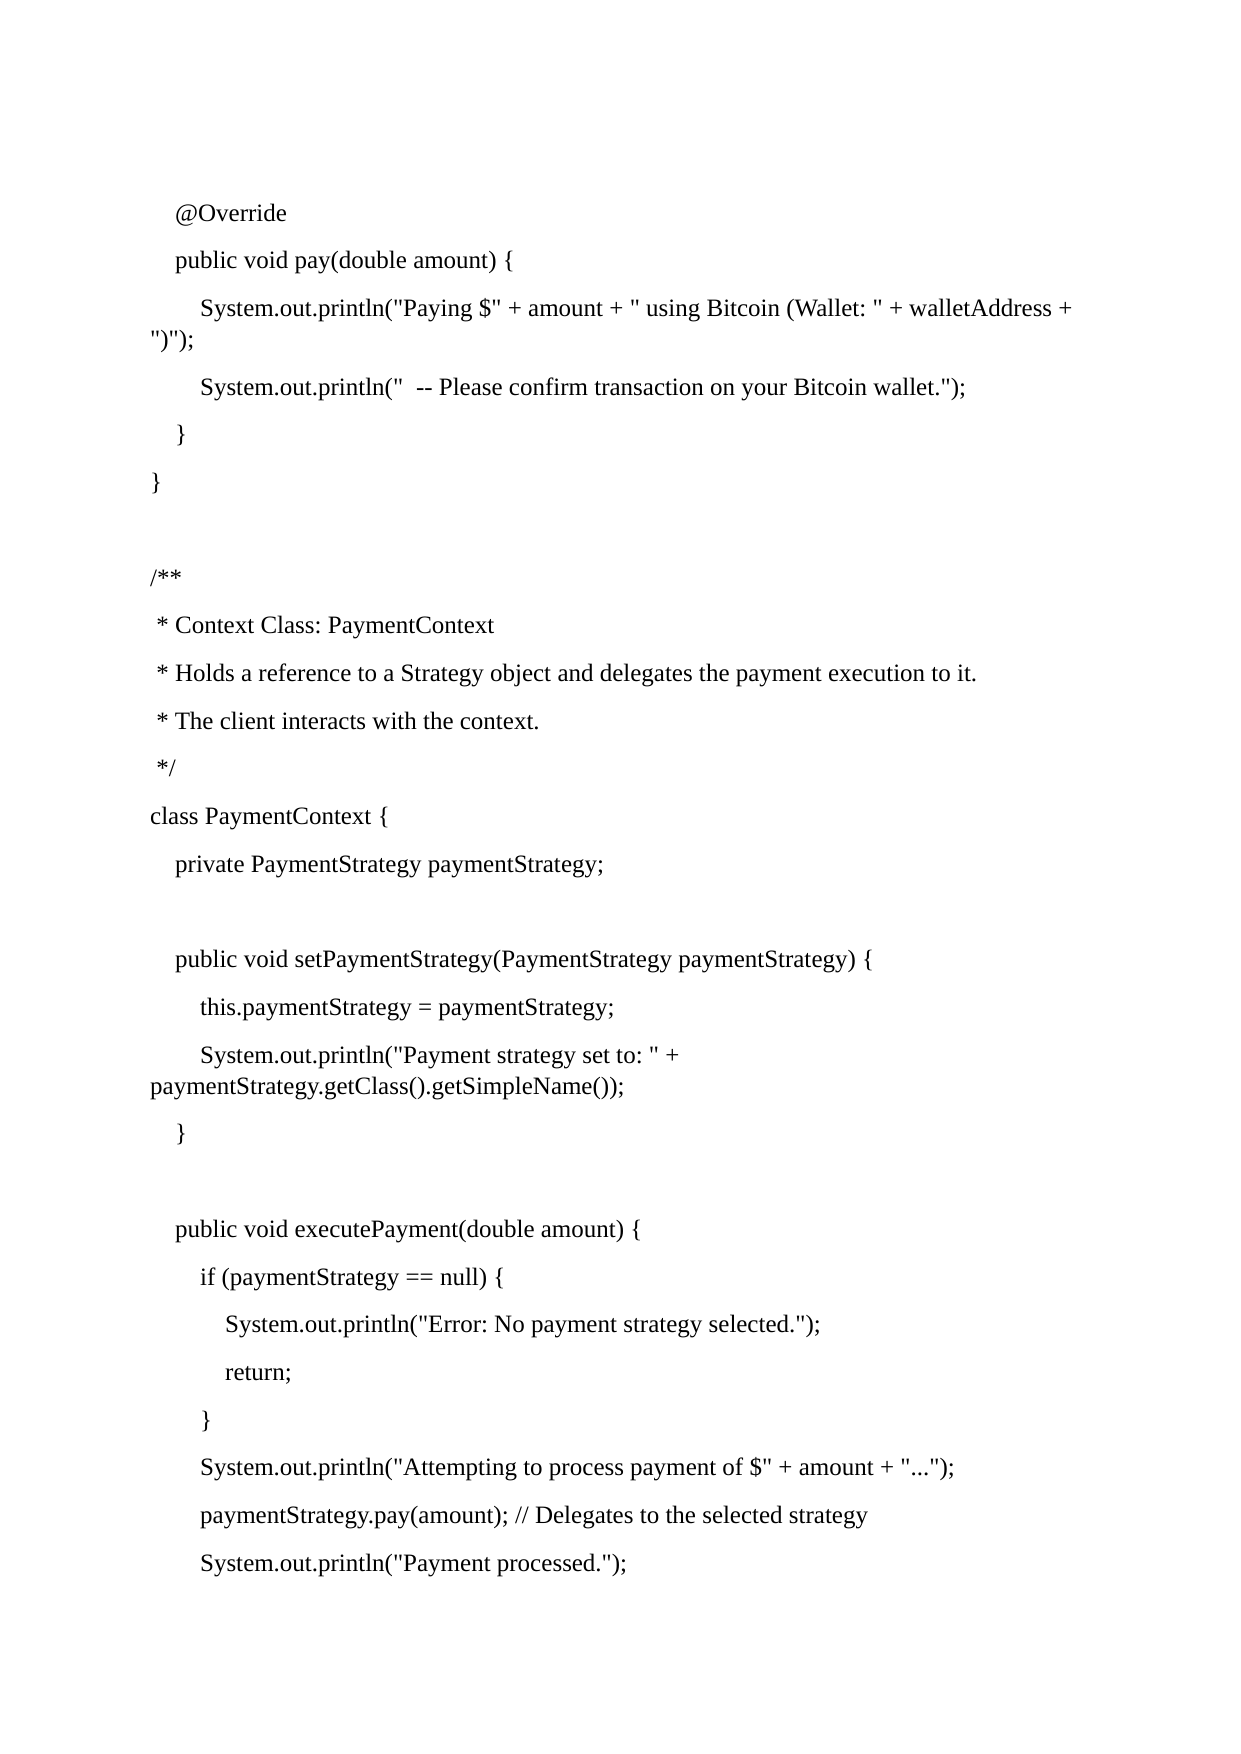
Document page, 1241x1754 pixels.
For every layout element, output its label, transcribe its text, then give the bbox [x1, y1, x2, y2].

text class PaymentContext { [150, 801, 1090, 830]
text } [150, 419, 1090, 448]
text * The client interacts with the context. [150, 706, 1090, 734]
text return; [150, 1357, 1090, 1386]
text } [150, 467, 1090, 496]
text System.out.println("Paying $" + amount + " using Bitcoin (Wallet: " + walletAddress + ")"); [150, 293, 1090, 353]
text * Context Class: PaymentContext [150, 610, 1090, 639]
text private PaymentStrategy paymentStrategy; [150, 849, 1090, 878]
text */ [150, 753, 1090, 782]
text } [150, 1118, 1090, 1147]
text } [150, 1405, 1090, 1433]
text System.out.println("Error: No payment strategy selected."); [150, 1309, 1090, 1338]
text public void setPaymentStrategy(PaymentStrategy paymentStrategy) { [150, 944, 1090, 973]
text paymentStrategy.pay(amount); // Delegates to the selected strategy [150, 1500, 1090, 1529]
text System.out.println("Payment processed."); [150, 1548, 1090, 1577]
text * Holds a reference to a Strategy object and delegates the payment execution to it. [150, 658, 1090, 687]
text System.out.println("Attempting to process payment of $" + amount + "..."); [150, 1452, 1090, 1481]
text System.out.println("Payment strategy set to: " + paymentStrategy.getClass().getSimpleName()); [150, 1040, 1090, 1099]
text if (paymentStrategy == null) { [150, 1262, 1090, 1290]
text @Override [150, 198, 1090, 226]
text /** [150, 563, 1090, 591]
text public void executePayment(double amount) { [150, 1214, 1090, 1243]
text System.out.println(" -- Please confirm transaction on your Bitcoin wallet."); [150, 372, 1090, 401]
text public void pay(double amount) { [150, 245, 1090, 274]
text this.paymentStrategy = paymentStrategy; [150, 992, 1090, 1021]
